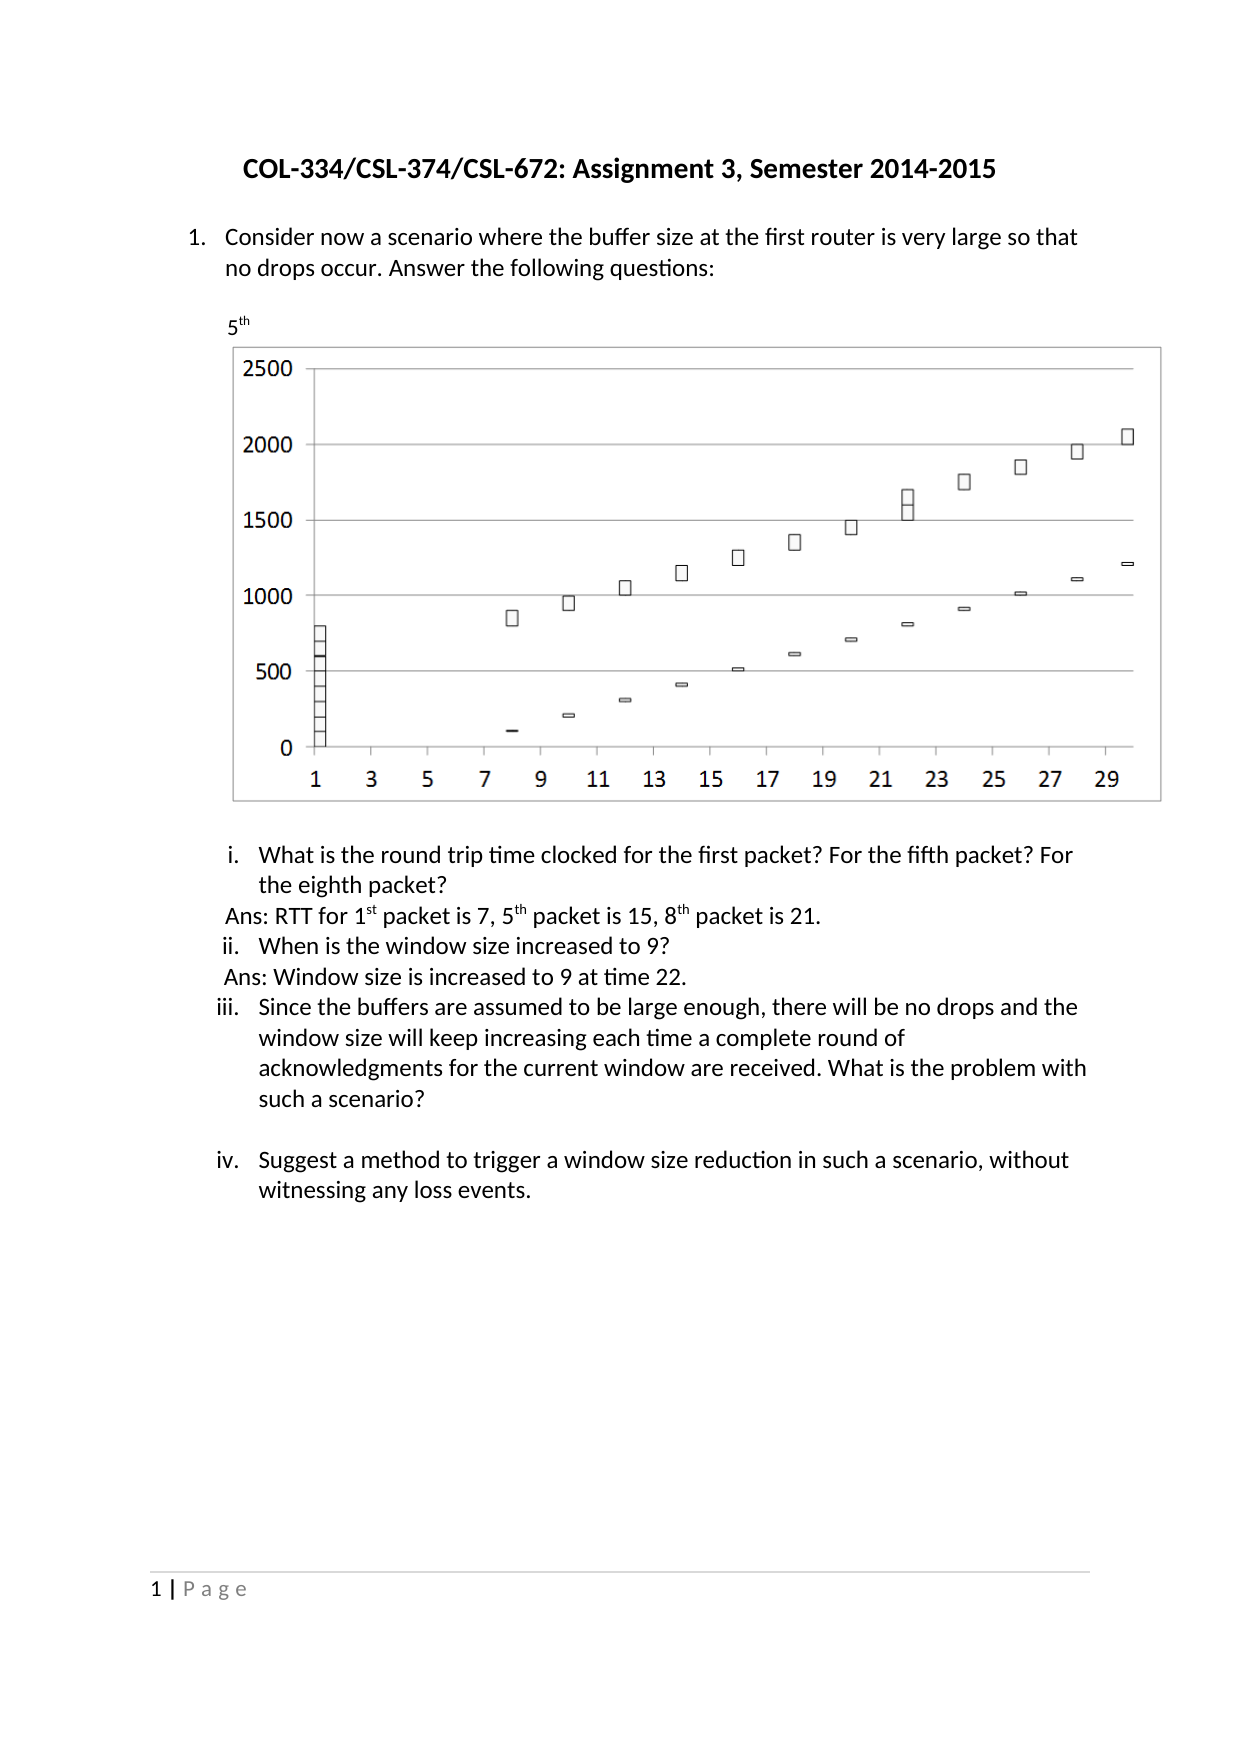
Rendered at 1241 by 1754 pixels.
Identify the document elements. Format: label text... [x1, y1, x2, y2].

text Ans: RTT for 1st packet is 7, 5th packet is 15, 8th packet is 21. [150, 900, 1090, 930]
list Since the buffers are assumed to be large enough, there will be no drops and the window size will keep increasing each time a complete round of acknowledgments for the current window are received. What is the problem with such a scenario? [239, 991, 1090, 1113]
list Consider now a scenario where the buffer size at the first router is very large so that no drops occur. Answer the following questions: [187, 221, 1090, 282]
list Suggest a method to trigger a window size reduction in such a scenario, without witnessing any loss events. [239, 1144, 1090, 1205]
list What is the round trip time clocked for the first packet? For the fifth packet? For the eighth packet? [239, 839, 1090, 900]
list When is the window size increased to 9? [239, 930, 1090, 961]
picture [226, 341, 1168, 809]
text Ans: Window size is increased to 9 at time 22. [150, 961, 1090, 991]
text 5th [227, 313, 1090, 341]
text COL-334/CSL-374/CSL-672: Assignment 3, Semester 2014-2015 [150, 150, 1090, 186]
